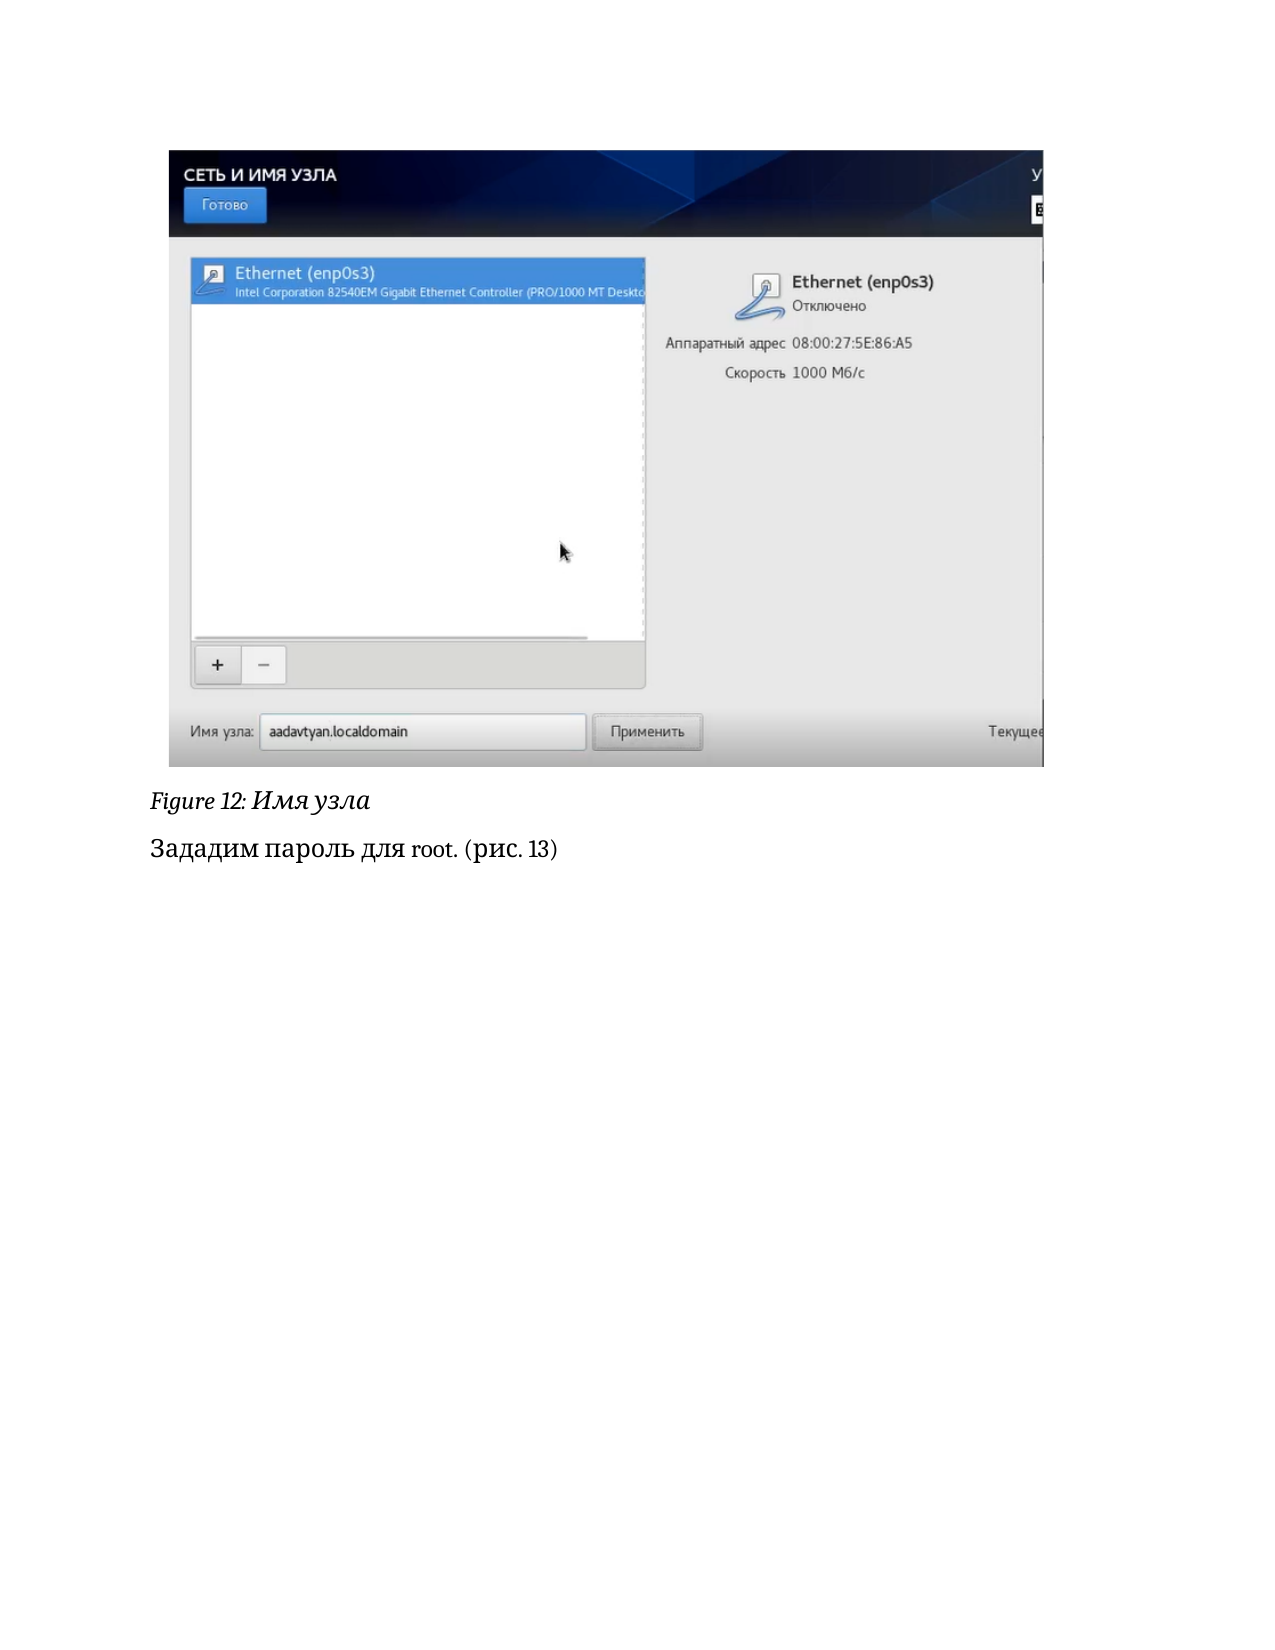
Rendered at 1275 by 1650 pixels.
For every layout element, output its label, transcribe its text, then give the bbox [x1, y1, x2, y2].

text Figure 12: Имя узла [150, 787, 1125, 816]
text Зададим пароль для root. (рис. 13) [150, 835, 1125, 863]
picture [168, 150, 1044, 767]
